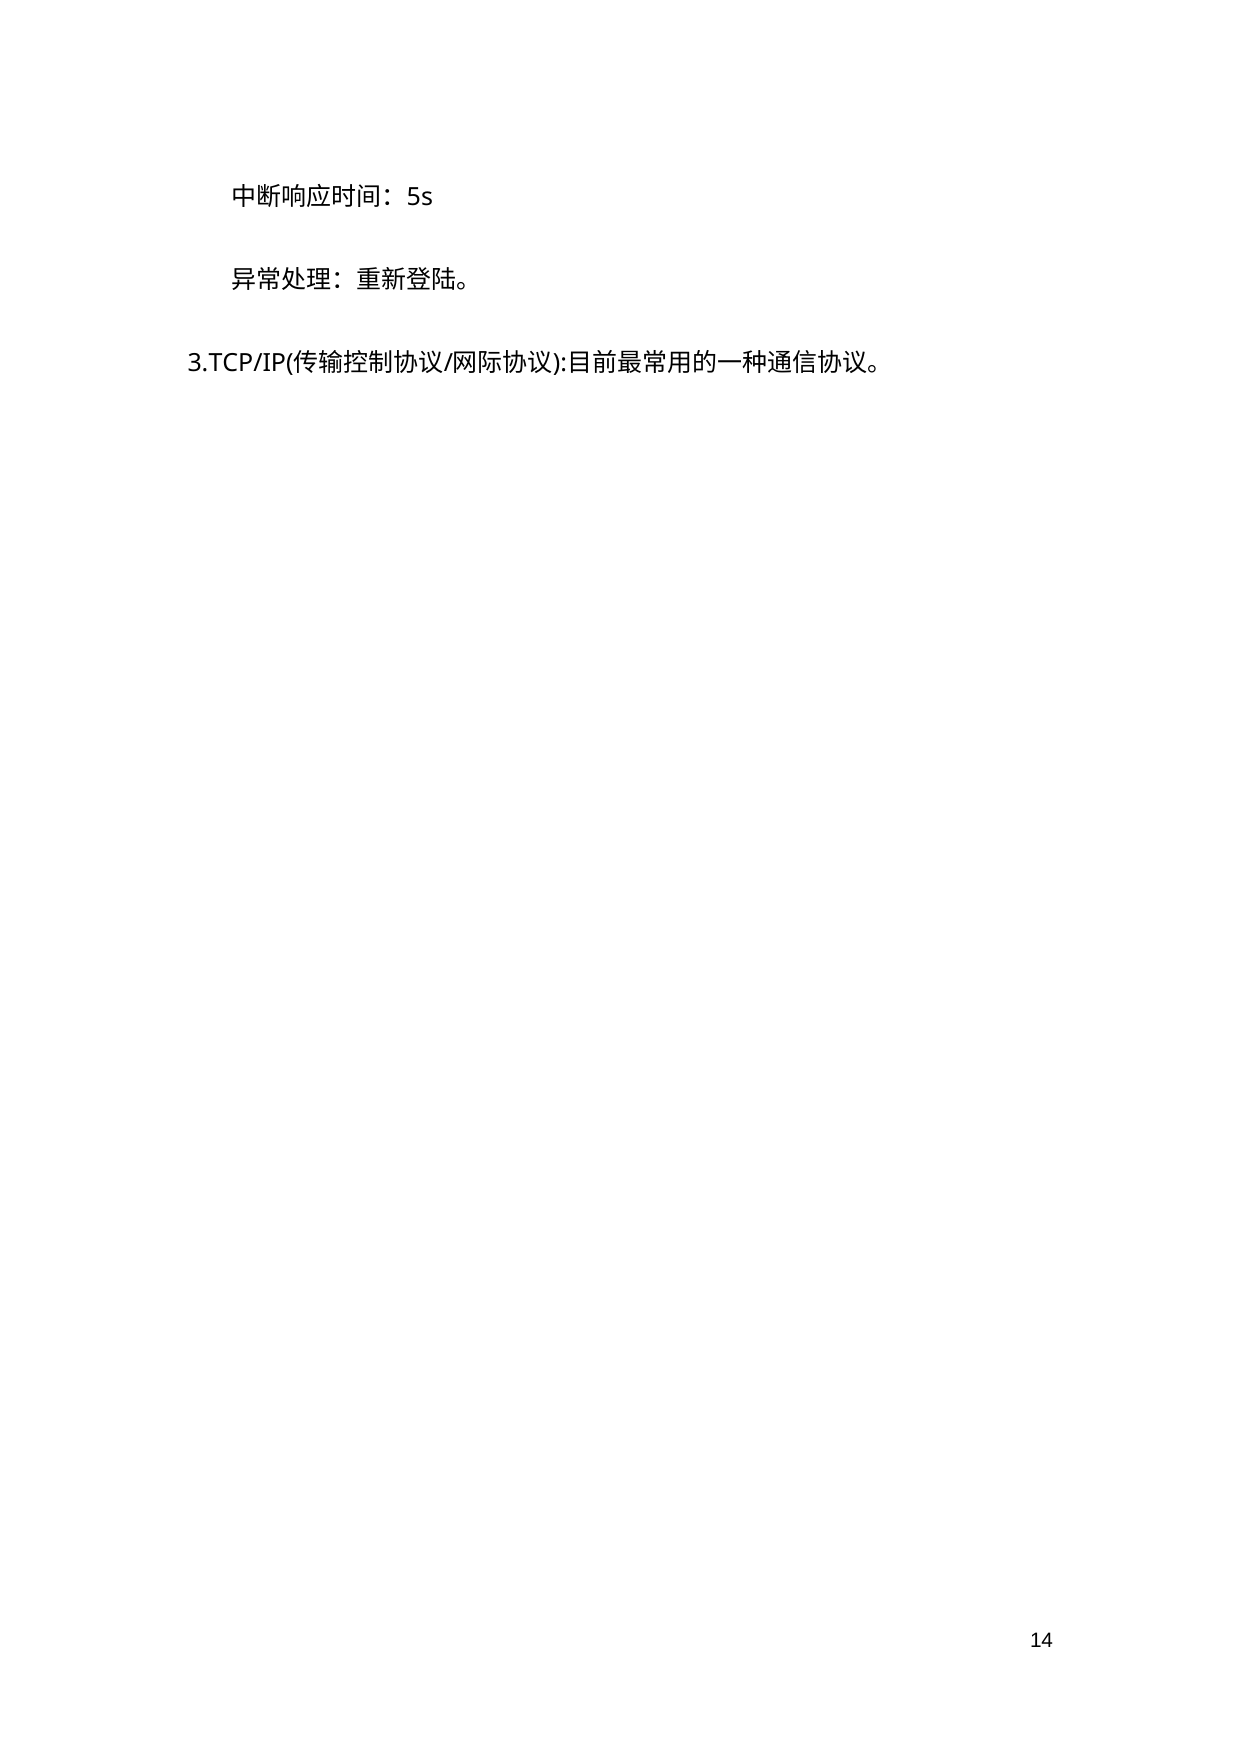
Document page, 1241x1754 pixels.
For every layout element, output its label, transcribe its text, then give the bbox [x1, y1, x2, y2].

text 异常处理：重新登陆。 [187, 245, 1053, 310]
text 中断响应时间：5s [187, 162, 1053, 227]
text 3.TCP/IP(传输控制协议/网际协议):目前最常用的一种通信协议。 [187, 328, 1053, 393]
